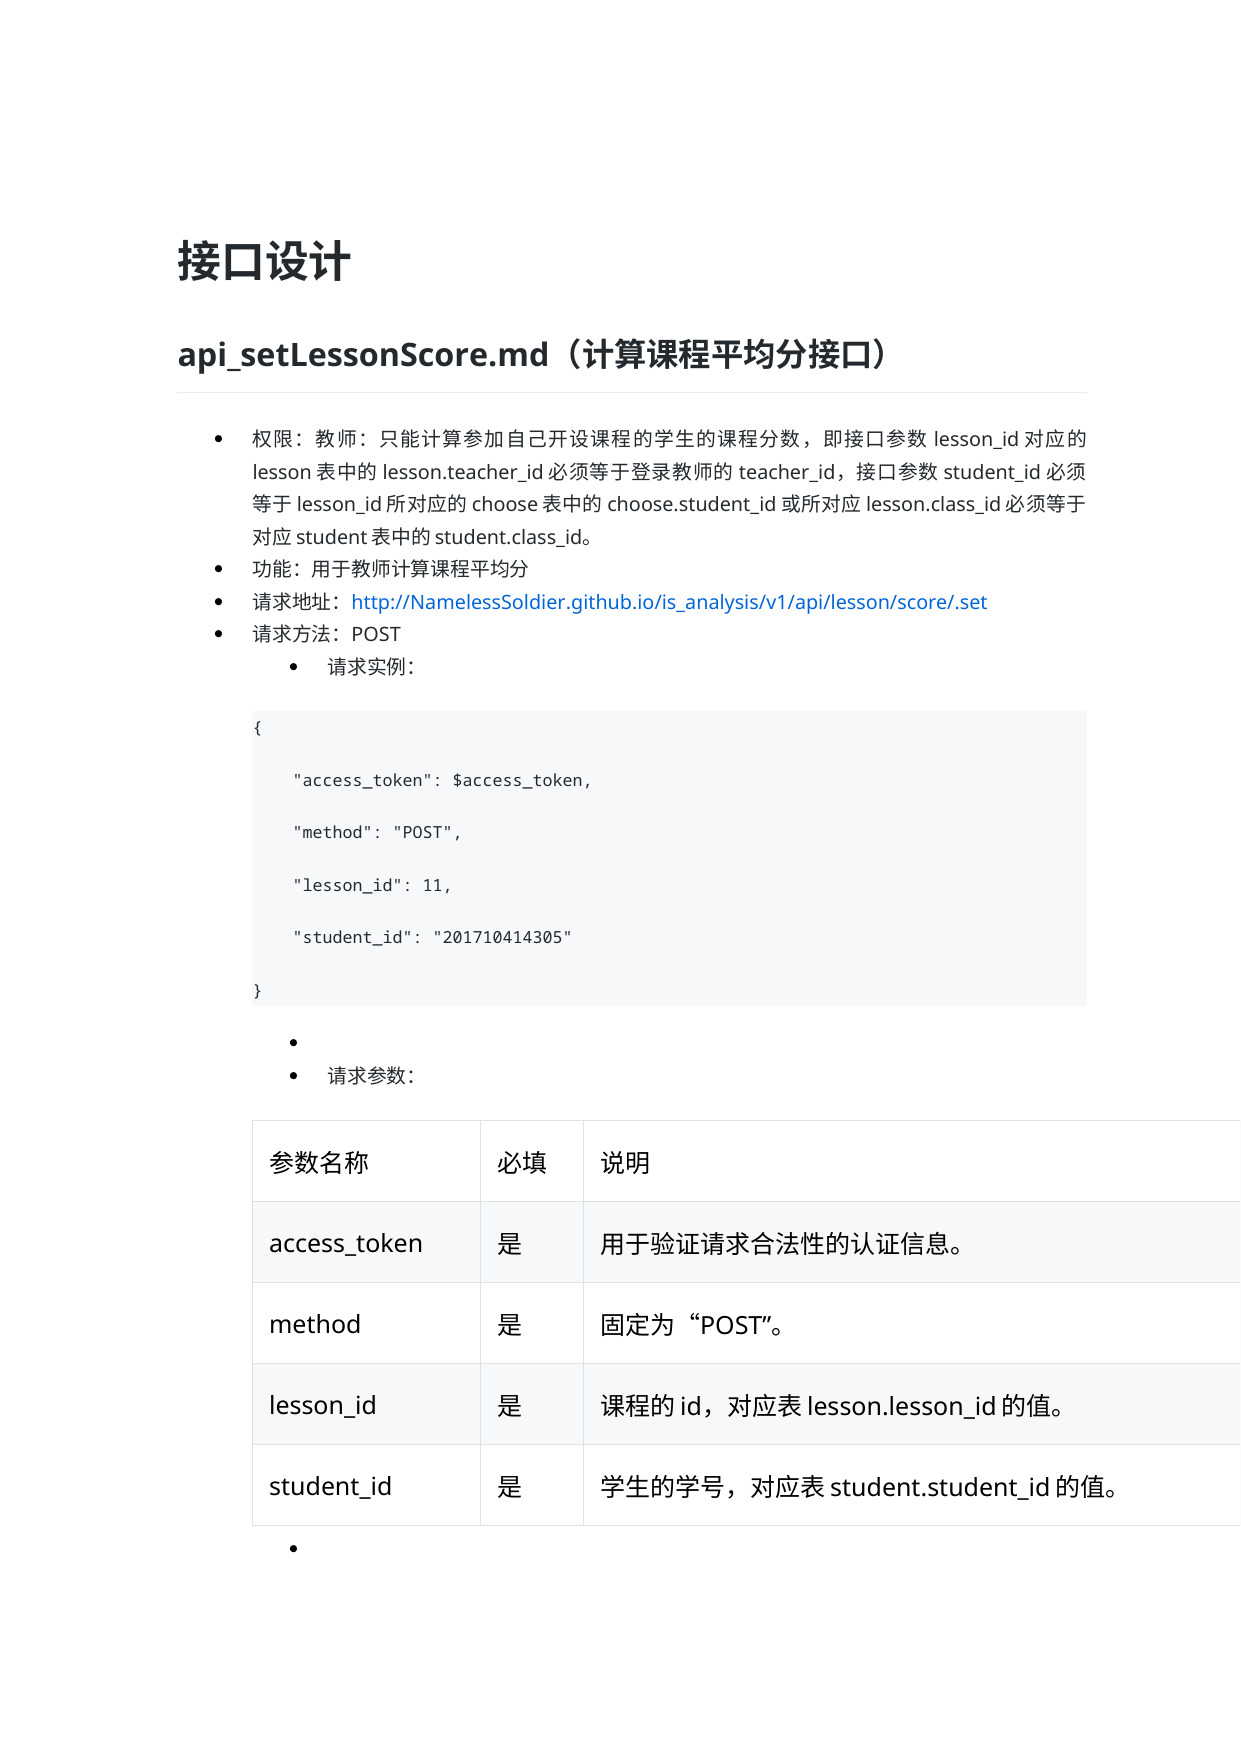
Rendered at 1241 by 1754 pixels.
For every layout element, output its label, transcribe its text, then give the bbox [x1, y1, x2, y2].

text "student_id": "201710414305" [252, 921, 1087, 953]
text { [252, 711, 1087, 743]
subtitle 接口设计 [177, 225, 1087, 290]
table_cell access_token [253, 1202, 480, 1282]
text "lesson_id": 11, [252, 868, 1087, 901]
table_header 必填 [481, 1121, 583, 1201]
list 请求实例： [290, 649, 1087, 682]
table_cell 学生的学号，对应表student.student_id的值。 [584, 1445, 1240, 1525]
table_cell 课程的id，对应表lesson.lesson_id的值。 [584, 1364, 1240, 1444]
table_header 参数名称 [253, 1121, 480, 1201]
text "method": "POST", [252, 816, 1087, 848]
table_cell method [253, 1283, 480, 1363]
table_cell student_id [253, 1445, 480, 1525]
table_cell 是 [481, 1364, 583, 1444]
subtitle api_setLessonScore.md（计算课程平均分接口） [177, 320, 1087, 392]
list 权限：教师：只能计算参加自己开设课程的学生的课程分数，即接口参数lesson_id对应的lesson表中的lesson.teacher_id必须等于登录教师的teacher_id，接口参数student_id必须等于lesson_id所对应的choose表中的choose.student_id或所对应lesson.class_id必须等于对应student表中的student.class_id。 [215, 422, 1087, 552]
table_cell 固定为“POST”。 [584, 1283, 1240, 1363]
text "access_token": $access_token, [252, 763, 1087, 796]
table_cell lesson_id [253, 1364, 480, 1444]
table_cell 用于验证请求合法性的认证信息。 [584, 1202, 1240, 1282]
table_cell 是 [481, 1283, 583, 1363]
table_cell 是 [481, 1202, 583, 1282]
table_header 说明 [584, 1121, 1240, 1201]
list 请求地址：http://NamelessSoldier.github.io/is_analysis/v1/api/lesson/score/.set [215, 584, 1087, 617]
list 请求方法：POST [215, 617, 1087, 649]
table_cell 是 [481, 1445, 583, 1525]
list 功能：用于教师计算课程平均分 [215, 552, 1087, 584]
list 请求参数： [290, 1058, 1087, 1091]
text } [252, 973, 1087, 1006]
